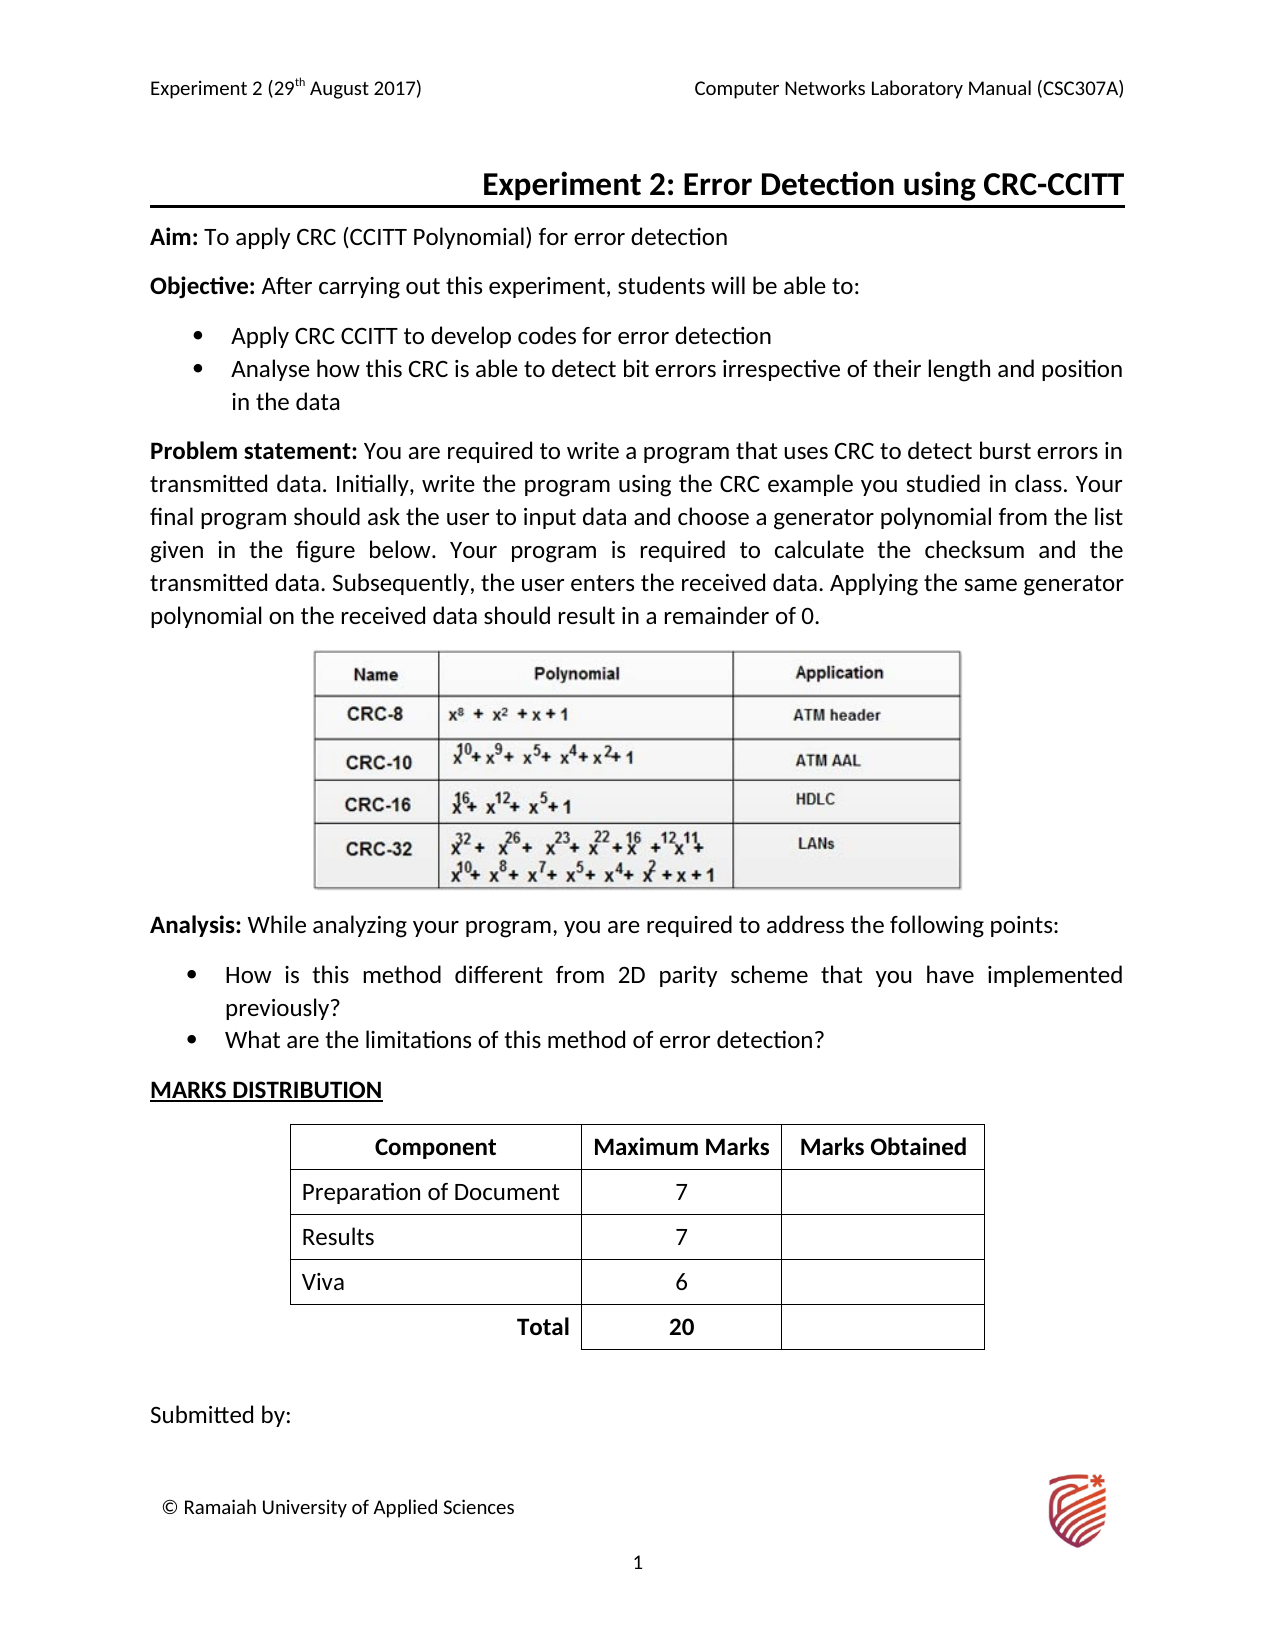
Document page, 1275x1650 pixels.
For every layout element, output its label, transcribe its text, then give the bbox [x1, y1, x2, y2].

table_cell 7 [582, 1215, 781, 1259]
table_cell 20 [582, 1305, 781, 1349]
table_header Maximum Marks [582, 1125, 781, 1169]
picture [1044, 1463, 1113, 1550]
table_cell [782, 1170, 984, 1214]
text Objective: After carrying out this experiment, students will be able to: [150, 271, 1125, 301]
text Submitted by: [150, 1399, 1125, 1430]
picture [312, 649, 963, 891]
table_cell [782, 1305, 984, 1349]
table_cell 7 [582, 1170, 781, 1214]
table_cell Viva [291, 1260, 581, 1304]
list How is this method different from 2D parity scheme that you have implemented previously? [187, 959, 1125, 1022]
list What are the limitations of this method of error detection? [187, 1024, 1125, 1055]
table_cell [782, 1215, 984, 1259]
table_cell Preparation of Document [291, 1170, 581, 1214]
text Aim: To apply CRC (CCITT Polynomial) for error detection [150, 221, 1125, 251]
list Analyse how this CRC is able to detect bit errors irrespective of their length and position in the data [194, 353, 1125, 416]
text MARKS DISTRIBUTION [150, 1074, 1125, 1105]
table_cell Results [291, 1215, 581, 1259]
text Problem statement: You are required to write a program that uses CRC to detect burst errors in transmitted data. Initially, write the program using the CRC example you studied in class. Your final program should ask the user to input data and choose a generator polynomial from the list given in the figure below. Your program is required to calculate the checksum and the transmitted data. Subsequently, the user enters the received data. Applying the same generator polynomial on the received data should result in a remainder of 0. [150, 436, 1125, 631]
table_cell [782, 1260, 984, 1304]
table_header Marks Obtained [782, 1125, 984, 1169]
table_header Component [291, 1125, 581, 1169]
list Apply CRC CCITT to develop codes for error detection [194, 320, 1125, 351]
table_cell 6 [582, 1260, 781, 1304]
subtitle Experiment 2: Error Detection using CRC-CCITT [150, 162, 1125, 205]
table_cell Total [290, 1305, 581, 1349]
text Analysis: While analyzing your program, you are required to address the following points: [150, 909, 1125, 940]
